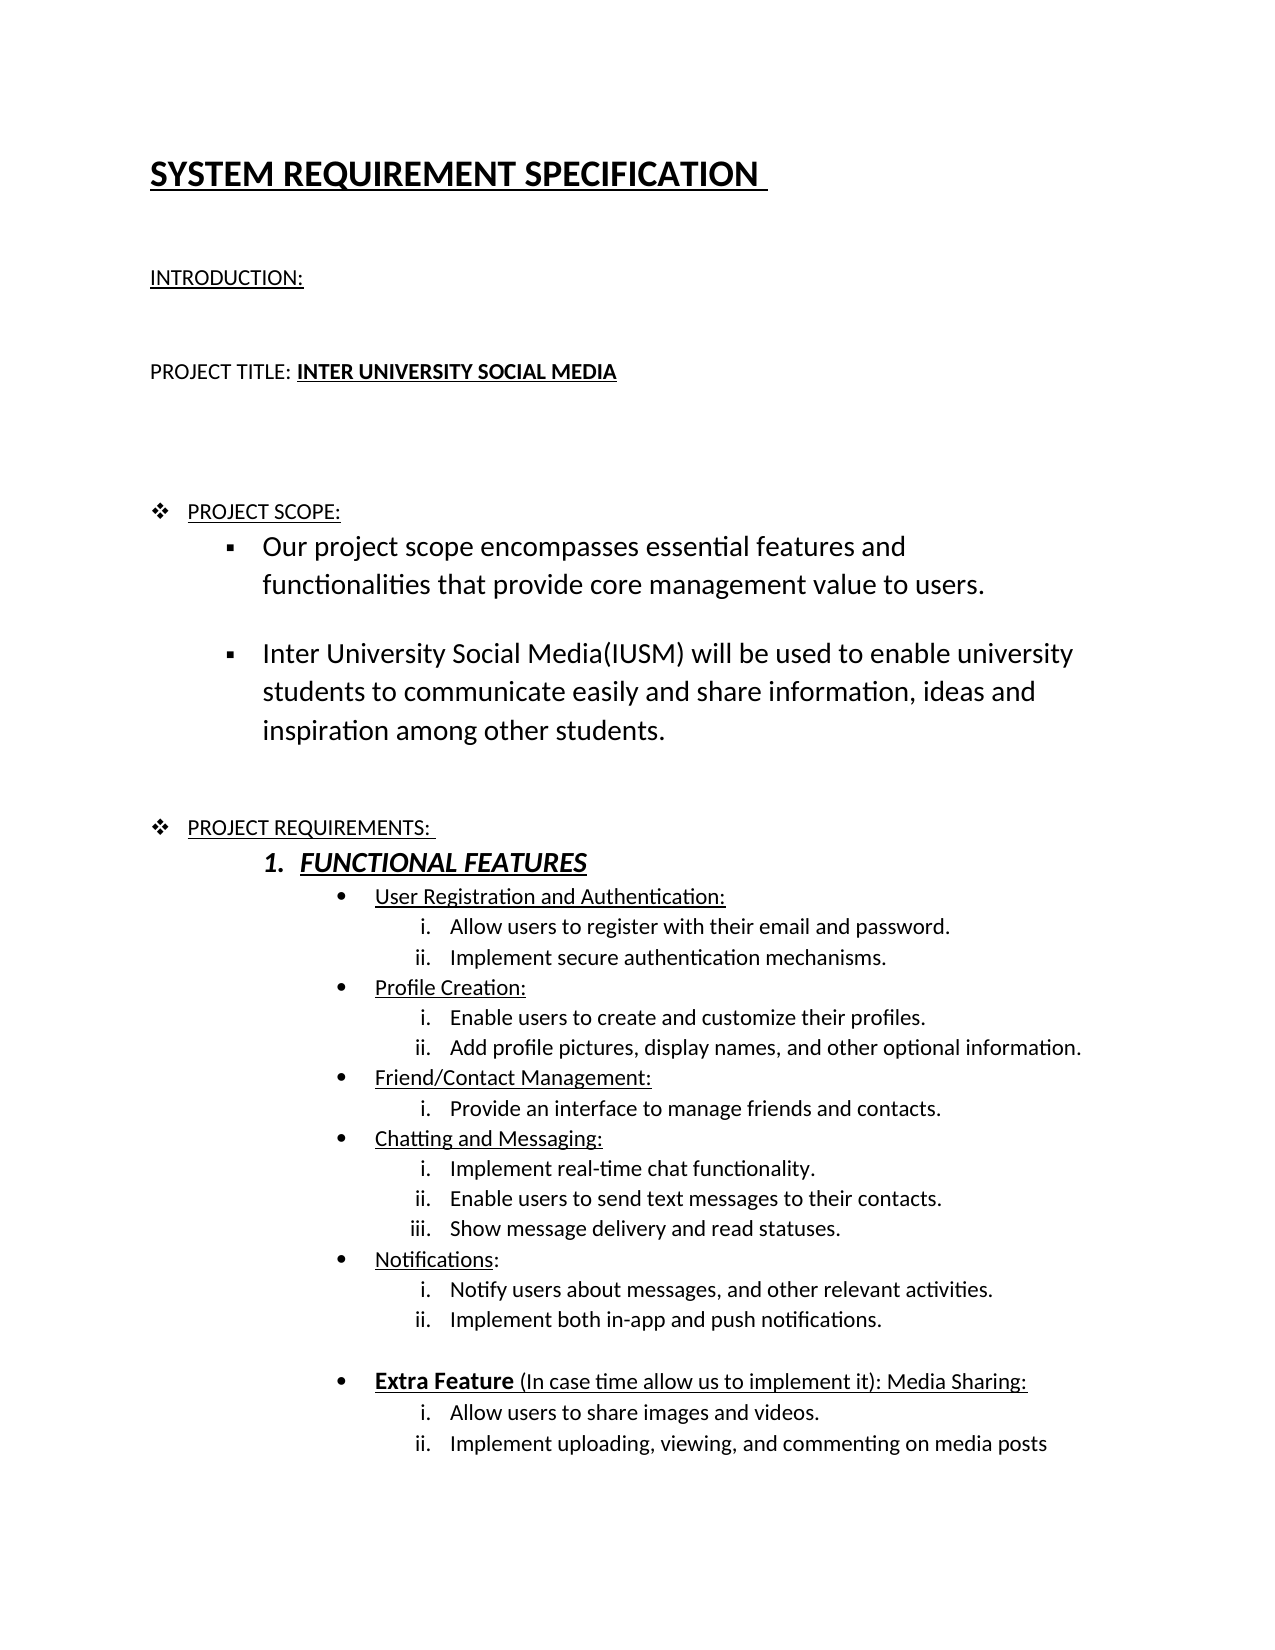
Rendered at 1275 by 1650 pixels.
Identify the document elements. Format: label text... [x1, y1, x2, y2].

text INTRODUCTION: [150, 263, 1125, 291]
list Implement both in-app and push notifications. [431, 1305, 1125, 1333]
list Profile Creation: [337, 973, 1125, 1001]
text SYSTEM REQUIREMENT SPECIFICATION [150, 150, 1125, 196]
list Notifications: [337, 1245, 1125, 1273]
list Friend/Contact Management: [337, 1063, 1125, 1091]
list Notify users about messages, and other relevant activities. [431, 1275, 1125, 1303]
list Implement real-time chat functionality. [431, 1154, 1125, 1182]
text PROJECT TITLE: INTER UNIVERSITY SOCIAL MEDIA [150, 357, 1125, 385]
list Chatting and Messaging: [337, 1124, 1125, 1152]
list Inter University Social Media(IUSM) will be used to enable university students to communicate easily and share information, ideas and inspiration among other students. [225, 635, 1125, 747]
list Show message delivery and read statuses. [431, 1214, 1125, 1242]
list User Registration and Authentication: [337, 882, 1125, 910]
list FUNCTIONAL FEATURES [262, 844, 1125, 879]
list Add profile pictures, display names, and other optional information. [431, 1033, 1125, 1061]
list Our project scope encompasses essential features and functionalities that provide core management value to users. [225, 528, 1125, 602]
list Allow users to register with their email and password. [431, 912, 1125, 940]
list Provide an interface to manage friends and contacts. [431, 1094, 1125, 1122]
list Enable users to create and customize their profiles. [431, 1003, 1125, 1031]
list Allow users to share images and videos. [431, 1398, 1125, 1426]
list PROJECT REQUIREMENTS: [150, 813, 1125, 842]
list PROJECT SCOPE: [150, 497, 1125, 525]
list Extra Feature (In case time allow us to implement it): Media Sharing: [337, 1366, 1125, 1396]
list Enable users to send text messages to their contacts. [431, 1184, 1125, 1212]
list Implement uploading, viewing, and commenting on media posts [431, 1429, 1125, 1457]
list Implement secure authentication mechanisms. [431, 943, 1125, 971]
